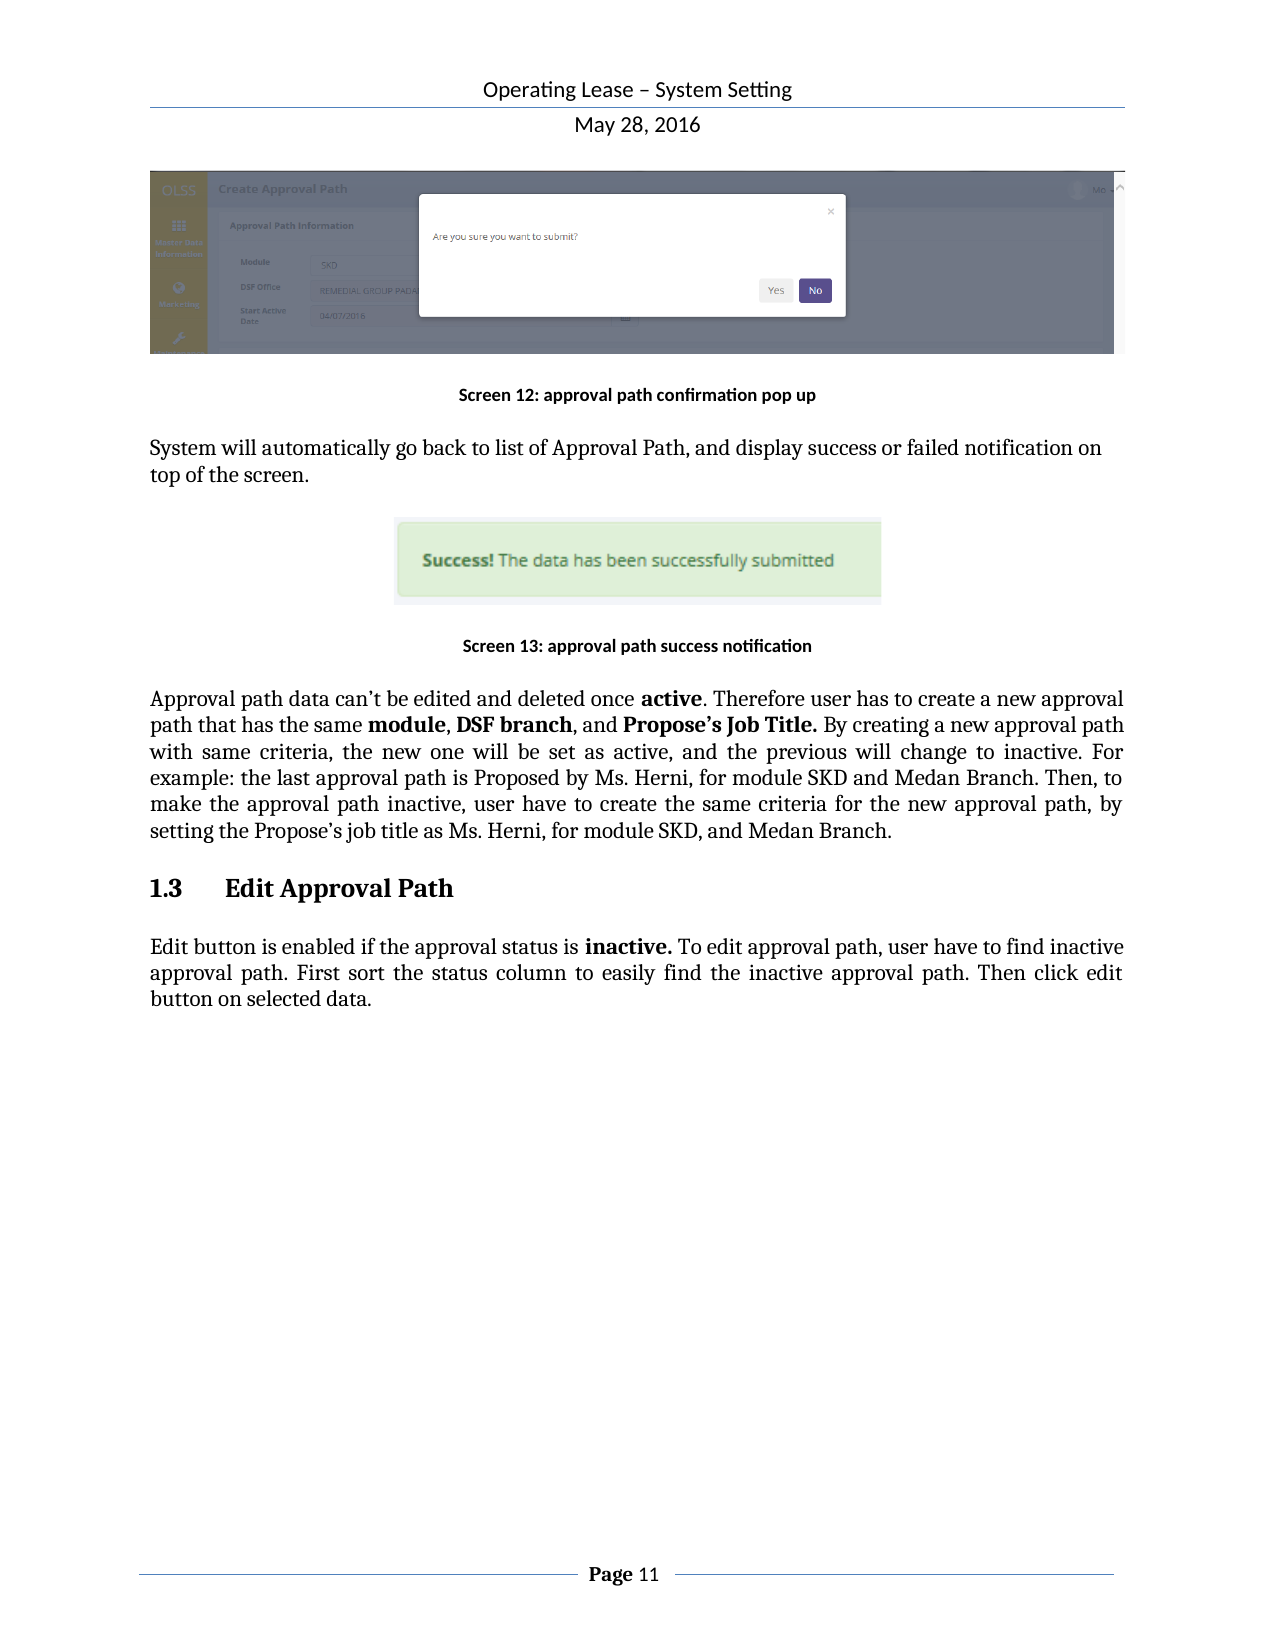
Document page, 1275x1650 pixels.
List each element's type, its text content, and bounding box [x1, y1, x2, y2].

text Approval path data can’t be edited and deleted once active. Therefore user has to create a new approval path that has the same module, DSF branch, and Propose’s Job Title. By creating a new approval path with same criteria, the new one will be set as active, and the previous will change to inactive. For example: the last approval path is Proposed by Ms. Herni, for module SKD and Medan Branch. Then, to make the approval path inactive, user have to create the same criteria for the new approval path, by setting the Propose’s job title as Ms. Herni, for module SKD, and Medan Branch. [150, 686, 1125, 844]
picture [393, 517, 882, 605]
text Screen 12: approval path confirmation pop up [150, 383, 1125, 406]
subtitle Edit Approval Path [150, 873, 1125, 904]
text System will automatically go back to list of Approval Path, and display success or failed notification on top of the screen. [150, 435, 1125, 488]
text Edit button is enabled if the approval status is inactive. To edit approval path, user have to find inactive approval path. First sort the status column to easily find the inactive approval path. Then click edit button on selected data. [150, 933, 1125, 1012]
picture [150, 170, 1125, 354]
text Screen 13: approval path success notification [150, 634, 1125, 657]
